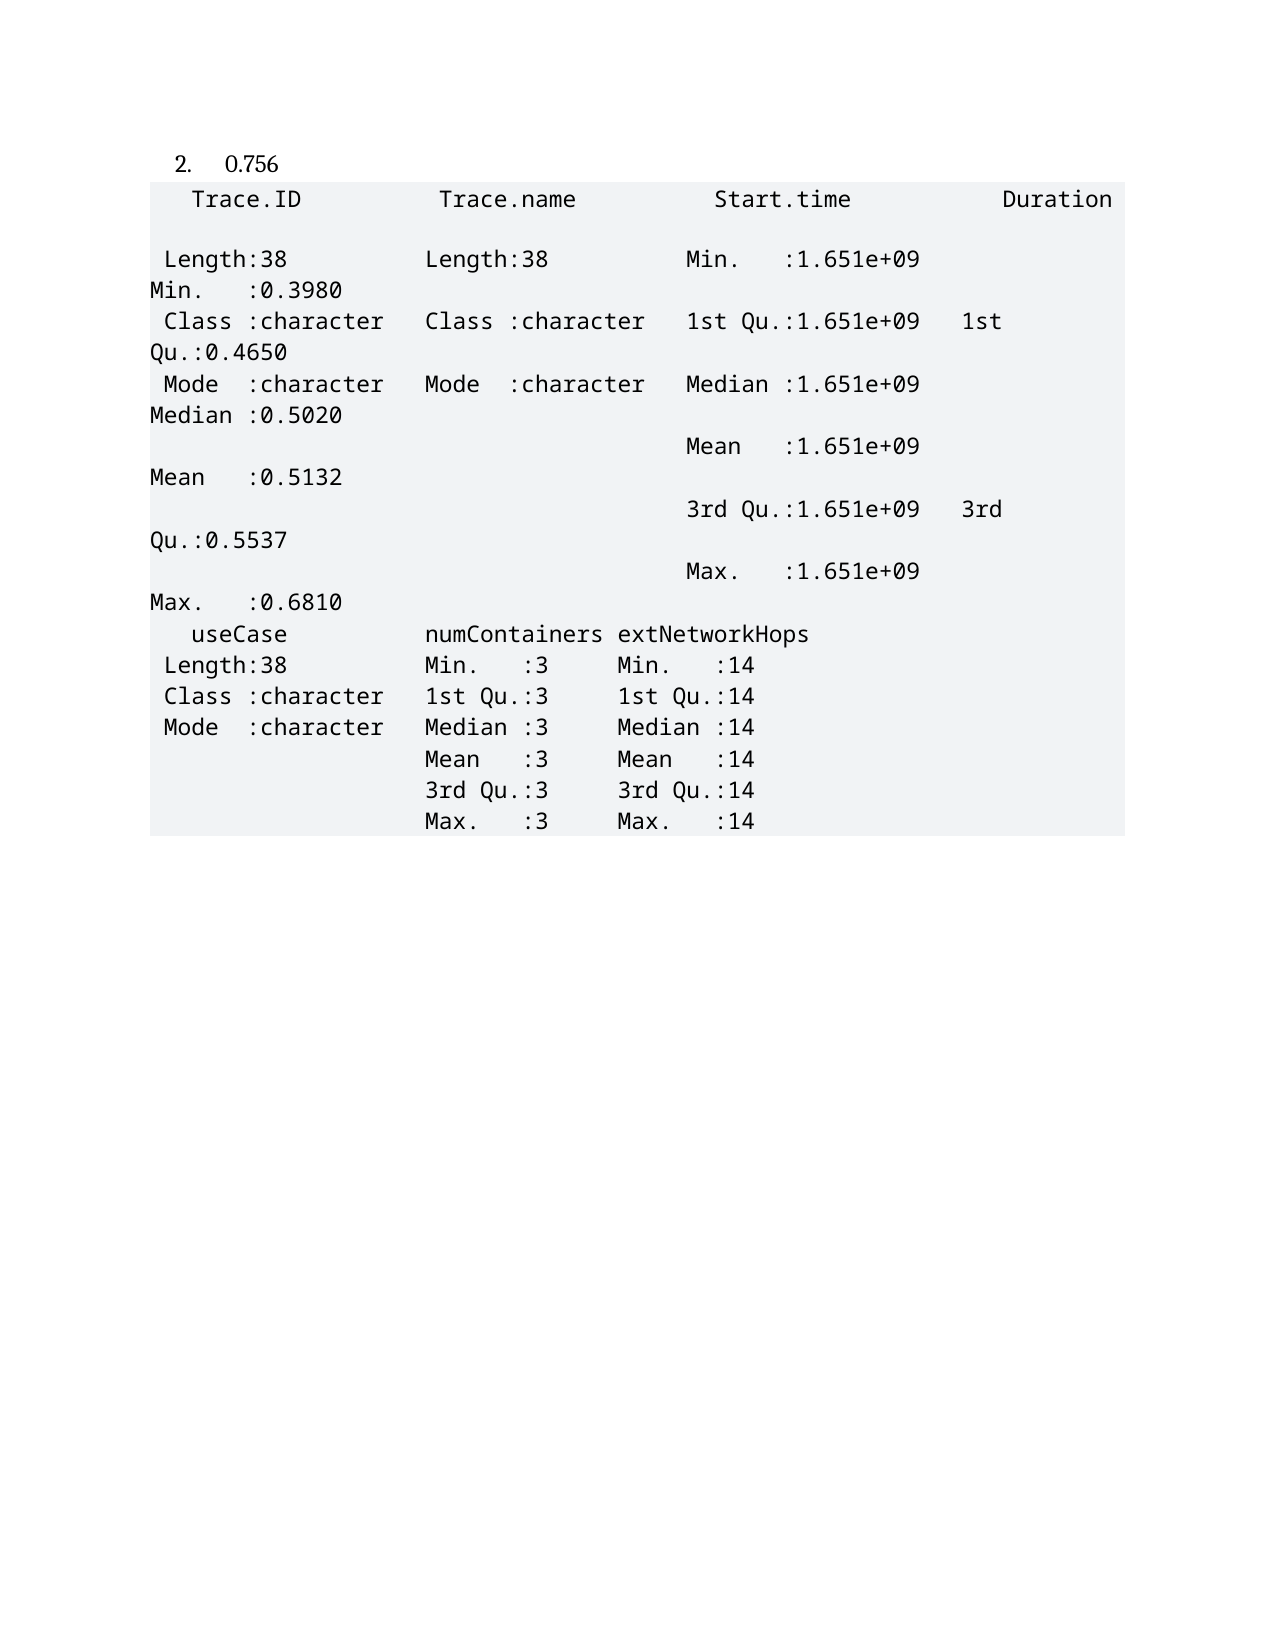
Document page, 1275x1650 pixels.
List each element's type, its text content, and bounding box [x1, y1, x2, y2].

list 0.756 [175, 150, 1125, 179]
text Trace.ID Trace.name Start.time Duration Length:38 Length:38 Min. :1.651e+09 Min. :0.3980 Class :character Class :character 1st Qu.:1.651e+09 1st Qu.:0.4650 Mode :character Mode :character Median :1.651e+09 Median :0.5020 Mean :1.651e+09 Mean :0.5132 3rd Qu.:1.651e+09 3rd Qu.:0.5537 Max. :1.651e+09 Max. :0.6810 useCase numContainers extNetworkHops Length:38 Min. :3 Min. :14 Class :character 1st Qu.:3 1st Qu.:14 Mode :character Median :3 Median :14 Mean :3 Mean :14 3rd Qu.:3 3rd Qu.:14 Max. :3 Max. :14 [150, 182, 1125, 836]
